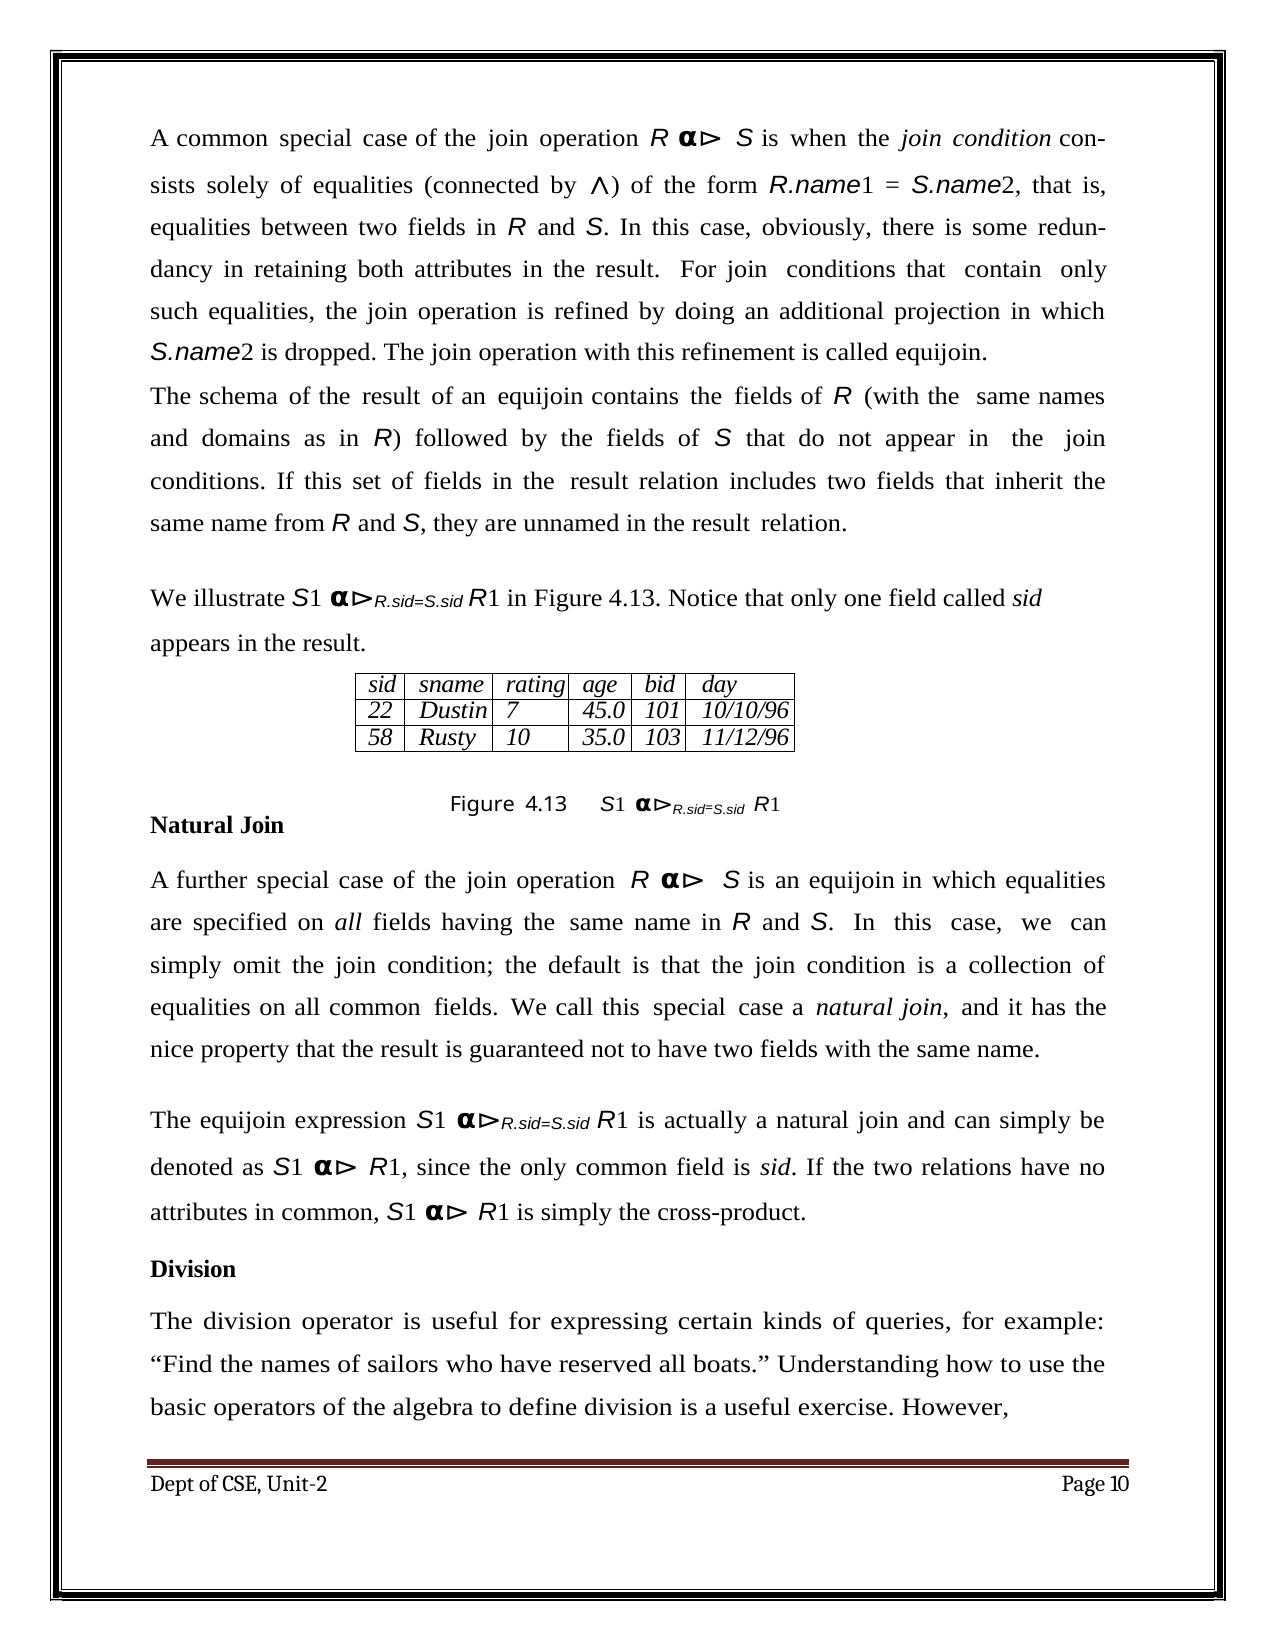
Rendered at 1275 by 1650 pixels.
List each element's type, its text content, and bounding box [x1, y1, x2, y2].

text appears in the result. [150, 628, 1156, 657]
table_cell 58 [356, 726, 404, 751]
table_cell Dustin [405, 700, 492, 724]
table_header rating [493, 674, 568, 699]
table_header bid [632, 674, 685, 699]
table_cell 22 [356, 700, 404, 724]
table_header sname [405, 674, 492, 699]
table_cell 35.0 [569, 726, 631, 751]
table_cell 7 [493, 700, 568, 724]
text The equijoin expression S1 𝝰⊳R.sid=S.sid R1 is actually a natural join and can simply be denoted as S1 𝝰⊳ R1, since the only common field is sid. If the two relations have no attributes in common, S1 𝝰⊳ R1 is simply the cross-product. [150, 1101, 1106, 1226]
table_cell 11/12/96 [686, 726, 794, 751]
text We illustrate S1 𝝰⊳R.sid=S.sid R1 in Figure 4.13. Notice that only one field called sid [150, 579, 1156, 614]
table_cell 103 [632, 726, 685, 751]
text The division operator is useful for expressing certain kinds of queries, for example: “Find the names of sailors who have reserved all boats.” Understanding how to use the basic operators of the algebra to define division is a useful exercise. However, [150, 1306, 1106, 1421]
subtitle Division [150, 1254, 1156, 1283]
table_cell 101 [632, 700, 685, 724]
table_cell 45.0 [569, 700, 631, 724]
text A common special case of the join operation R 𝝰⊳ S is when the join condition con- sists solely of equalities (connected by ∧) of the form R.name1 = S.name2, that is, equalities between two fields in R and S. In this case, obviously, there is some redun- dancy in retaining both attributes in the result. For join conditions that contain only such equalities, the join operation is refined by doing an additional projection in which S.name2 is dropped. The join operation with this refinement is called equijoin. [150, 120, 1107, 366]
table_header sid [356, 674, 404, 699]
table_cell 10 [493, 726, 568, 751]
table_cell 10/10/96 [686, 700, 794, 724]
text Figure 4.13 S1 𝝰⊳R.sid=S.sid R1 [449, 789, 1156, 820]
text The schema of the result of an equijoin contains the fields of R (with the same names and domains as in R) followed by the fields of S that do not appear in the join conditions. If this set of fields in the result relation includes two fields that inherit the same name from R and S, they are unnamed in the result relation. [150, 381, 1106, 537]
table_header day [686, 674, 794, 699]
table_header age [569, 674, 631, 699]
table_cell Rusty [405, 726, 492, 751]
subtitle Natural Join [150, 810, 289, 838]
text A further special case of the join operation R 𝝰⊳ S is an equijoin in which equalities are specified on all fields having the same name in R and S. In this case, we can simply omit the join condition; the default is that the join condition is a collection of equalities on all common fields. We call this special case a natural join, and it has the nice property that the result is guaranteed not to have two fields with the same name. [150, 861, 1107, 1063]
